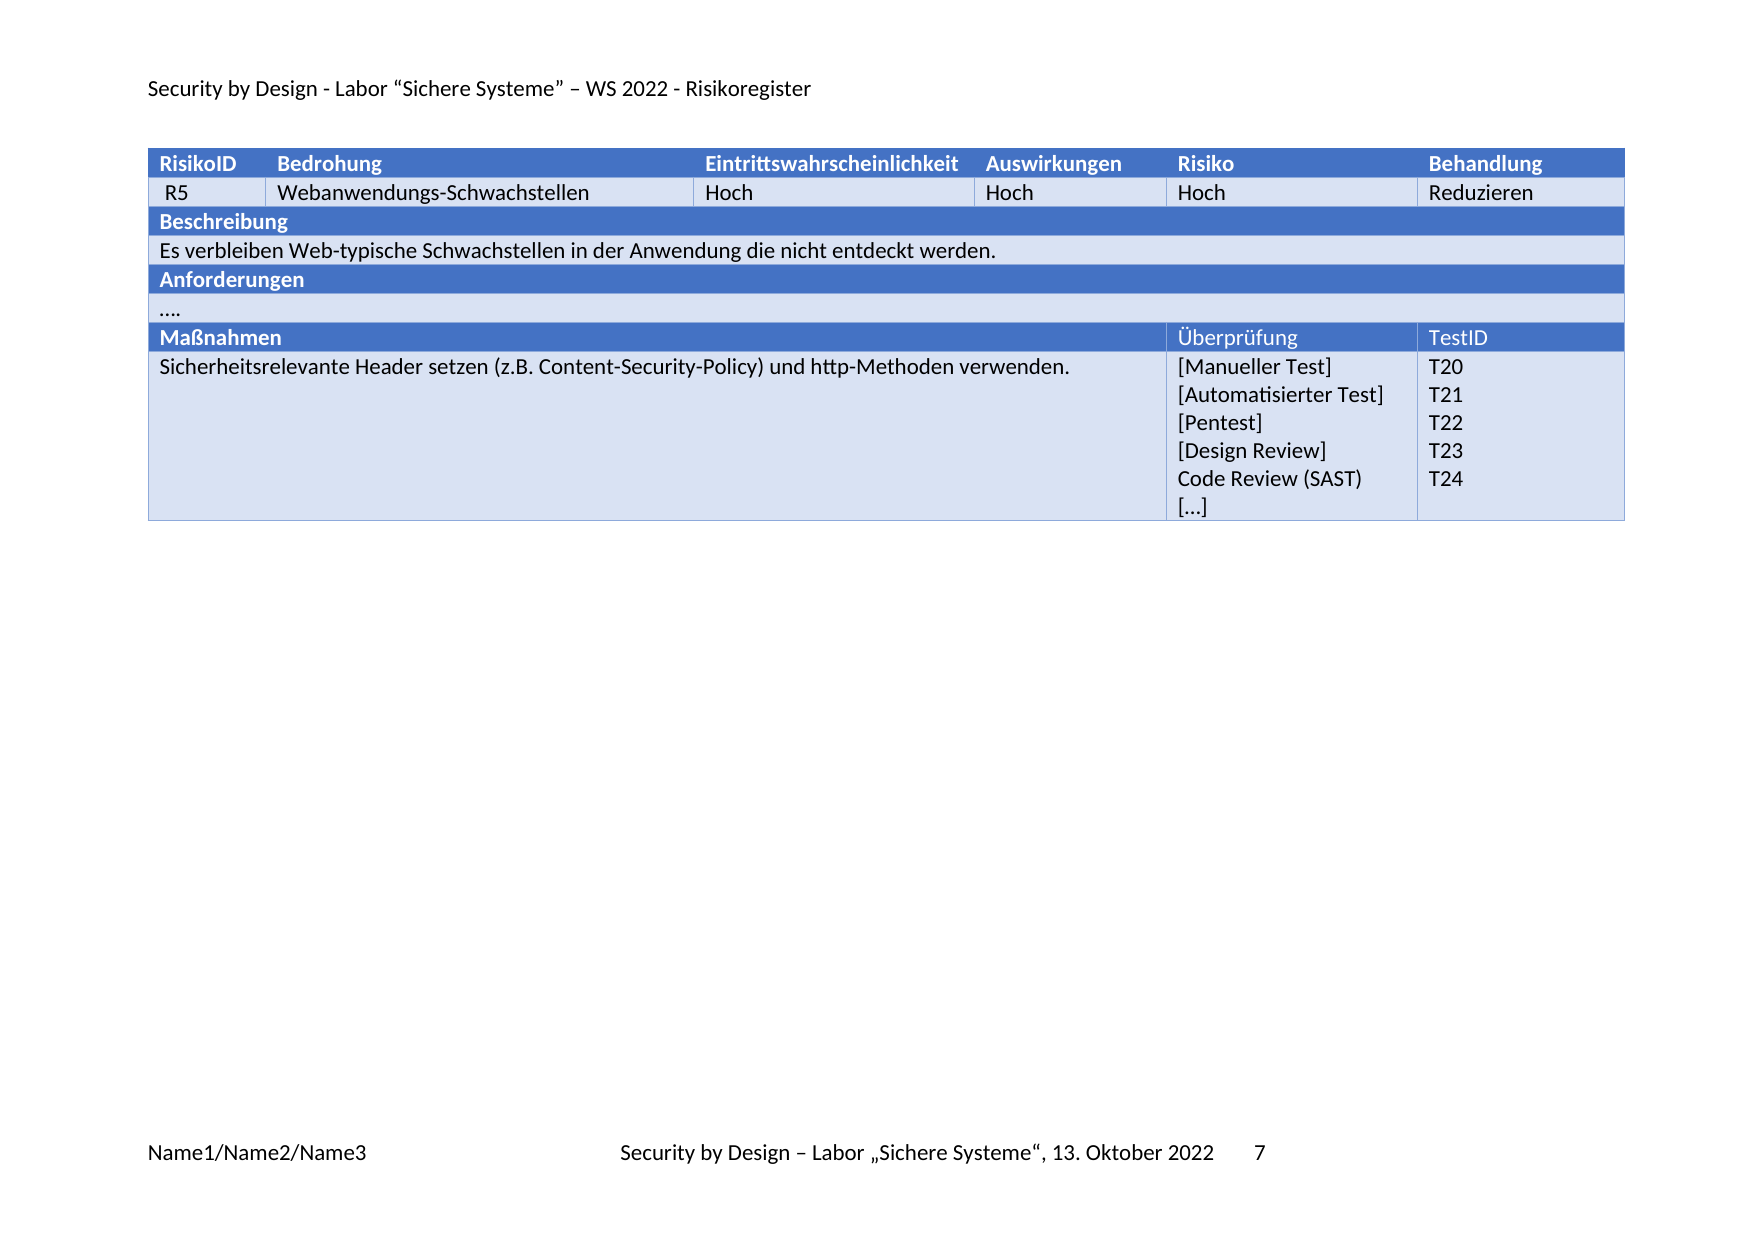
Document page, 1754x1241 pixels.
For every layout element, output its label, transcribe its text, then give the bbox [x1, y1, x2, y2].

table_cell Sicherheitsrelevante Header setzen (z.B. Content-Security-Policy) und http-Methoden verwenden. [149, 352, 1166, 520]
table_header Bedrohung [266, 149, 693, 177]
table_cell Beschreibung [149, 207, 1624, 235]
table_header Behandlung [1418, 149, 1624, 177]
table_header Risiko [1167, 149, 1417, 177]
table_cell R5 [149, 178, 265, 206]
table_header Auswirkungen [975, 149, 1166, 177]
table_cell Anforderungen [149, 265, 1624, 293]
table_cell Es verbleiben Web-typische Schwachstellen in der Anwendung die nicht entdeckt werden. [149, 236, 1624, 264]
table_cell Hoch [975, 178, 1166, 206]
table_header RisikoID [149, 149, 265, 177]
table_cell Webanwendungs-Schwachstellen [266, 178, 693, 206]
table_cell Maßnahmen [149, 323, 1166, 351]
table_cell [Manueller Test] [Automatisierter Test] [Pentest] [Design Review] Code Review (SAST) […] [1167, 352, 1417, 520]
table_cell Hoch [1167, 178, 1417, 206]
table_cell Überprüfung [1167, 323, 1417, 351]
table_cell …. [149, 294, 1624, 322]
table_cell TestID [1418, 323, 1624, 351]
table_cell T20 T21 T22 T23 T24 [1418, 352, 1624, 520]
table_header Eintrittswahrscheinlichkeit [694, 149, 974, 177]
table_cell Reduzieren [1418, 178, 1624, 206]
table_cell Hoch [694, 178, 974, 206]
